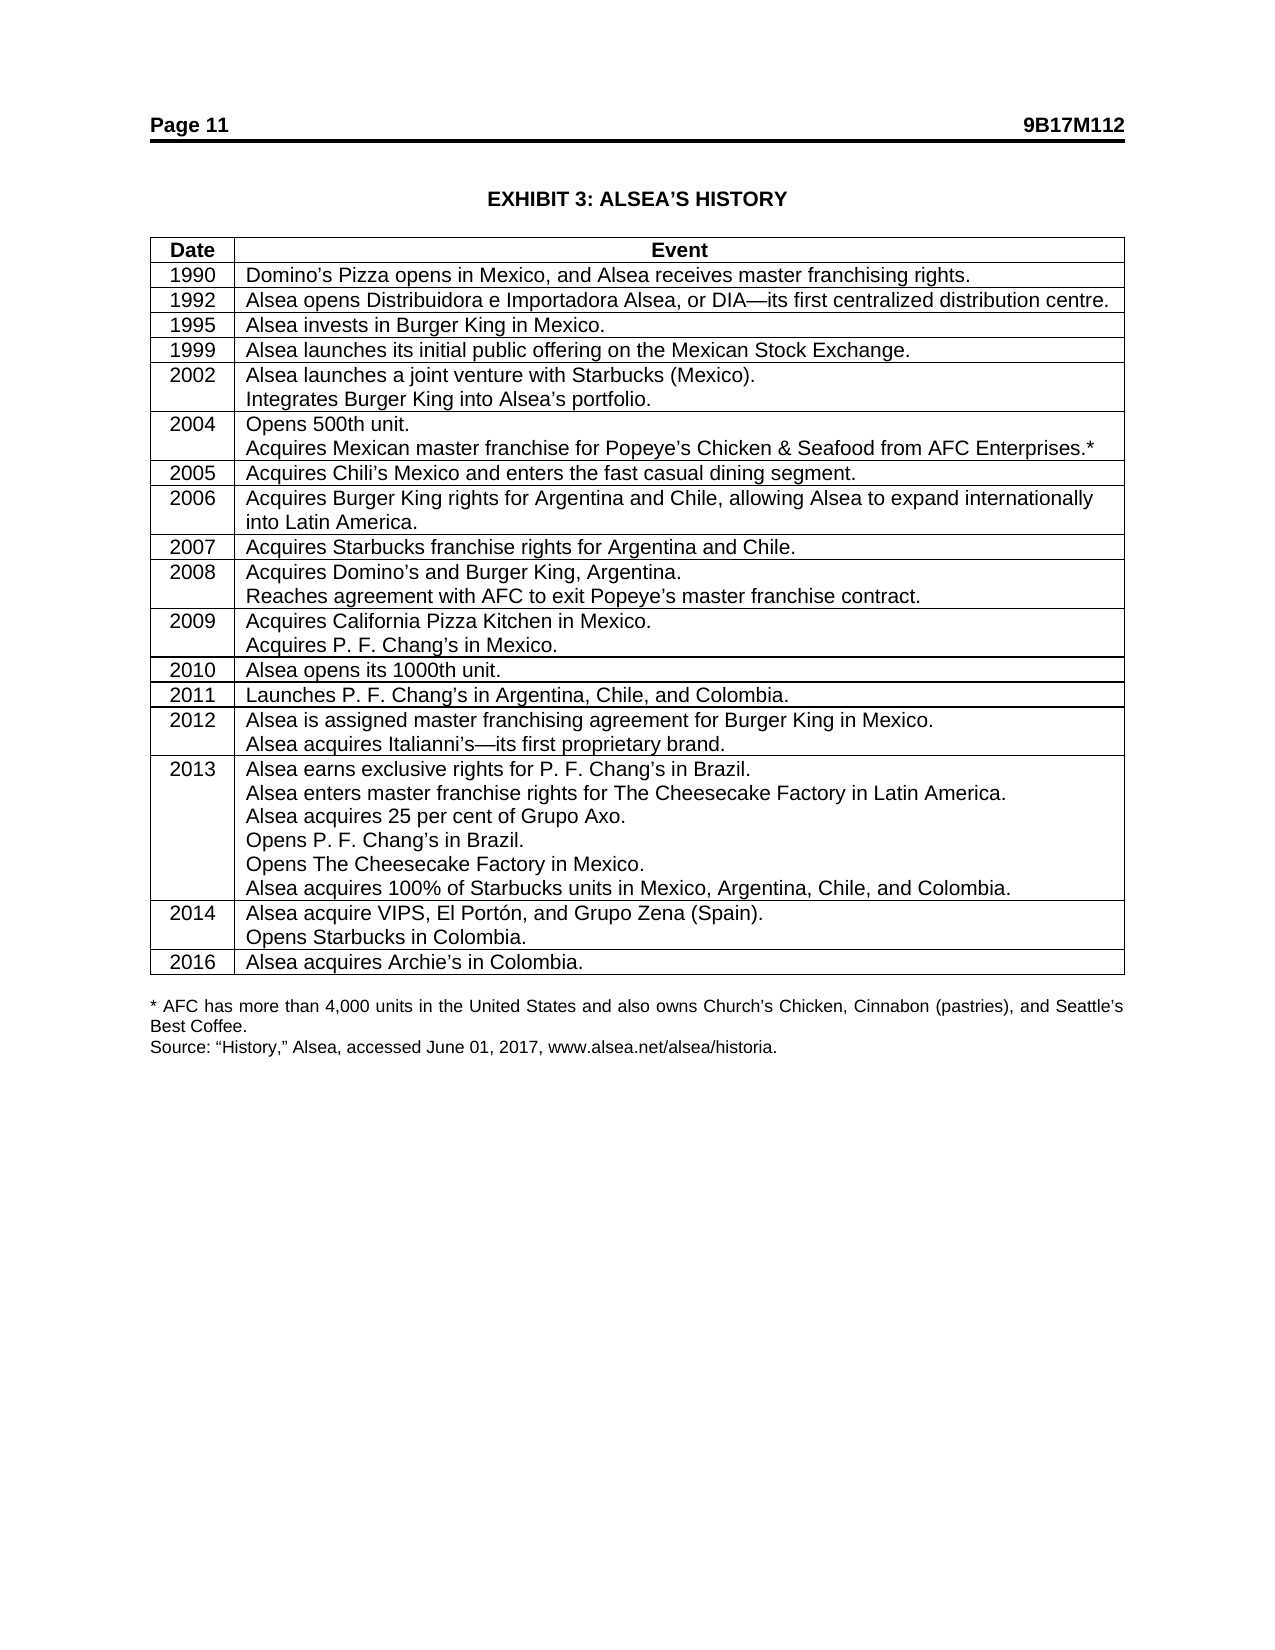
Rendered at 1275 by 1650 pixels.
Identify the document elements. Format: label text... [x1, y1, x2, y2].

table_cell 2002 [151, 363, 234, 411]
table_cell Domino’s Pizza opens in Mexico, and Alsea receives master franchising rights. [235, 263, 1124, 287]
table_cell Alsea launches a joint venture with Starbucks (Mexico). Integrates Burger King into Alsea’s portfolio. [235, 363, 1124, 411]
table_header Date [151, 238, 234, 262]
table_cell 2011 [151, 683, 234, 706]
table_cell Acquires Burger King rights for Argentina and Chile, allowing Alsea to expand internationally into Latin America. [235, 486, 1124, 533]
table_header Event [235, 238, 1124, 262]
table_cell Acquires Chili’s Mexico and enters the fast casual dining segment. [235, 461, 1124, 484]
table_cell 2006 [151, 486, 234, 533]
table_cell 2005 [151, 461, 234, 484]
text Exhibit 3: ALSEA’S HISTORY [150, 186, 1125, 210]
table_cell 2004 [151, 412, 234, 459]
text Source: “History,” Alsea, accessed June 01, 2017, www.alsea.net/alsea/historia. [150, 1036, 1125, 1057]
table_cell 2008 [151, 560, 234, 607]
table_cell Alsea launches its initial public offering on the Mexican Stock Exchange. [235, 338, 1124, 362]
table_cell Alsea invests in Burger King in Mexico. [235, 313, 1124, 337]
table_cell 2016 [151, 950, 234, 974]
table_cell Alsea opens Distribuidora e Importadora Alsea, or DIA—its first centralized distribution centre. [235, 288, 1124, 312]
table_cell 1992 [151, 288, 234, 312]
table_cell Opens 500th unit. Acquires Mexican master franchise for Popeye’s Chicken & Seafood from AFC Enterprises.* [235, 412, 1124, 459]
text * AFC has more than 4,000 units in the United States and also owns Church’s Chicken, Cinnabon (pastries), and Seattle’s Best Coffee. [150, 996, 1125, 1036]
table_cell Alsea earns exclusive rights for P. F. Chang’s in Brazil. Alsea enters master franchise rights for The Cheesecake Factory in Latin America. Alsea acquires 25 per cent of Grupo Axo. Opens P. F. Chang’s in Brazil. Opens The Cheesecake Factory in Mexico. Alsea acquires 100% of Starbucks units in Mexico, Argentina, Chile, and Colombia. [235, 756, 1124, 900]
table_cell 2007 [151, 535, 234, 558]
table_cell Acquires California Pizza Kitchen in Mexico. Acquires P. F. Chang’s in Mexico. [235, 609, 1124, 656]
table_cell 2013 [151, 756, 234, 900]
table_cell 2014 [151, 901, 234, 949]
table_cell 1990 [151, 263, 234, 287]
table_cell Alsea acquires Archie’s in Colombia. [235, 950, 1124, 974]
table_cell Alsea is assigned master franchising agreement for Burger King in Mexico. Alsea acquires Italianni’s—its first proprietary brand. [235, 708, 1124, 755]
table_cell Launches P. F. Chang’s in Argentina, Chile, and Colombia. [235, 683, 1124, 706]
table_cell Alsea opens its 1000th unit. [235, 658, 1124, 681]
table_cell Alsea acquire VIPS, El Portón, and Grupo Zena (Spain). Opens Starbucks in Colombia. [235, 901, 1124, 949]
table_cell 1999 [151, 338, 234, 362]
table_cell 2009 [151, 609, 234, 656]
table_cell 2012 [151, 708, 234, 755]
table_cell Acquires Starbucks franchise rights for Argentina and Chile. [235, 535, 1124, 558]
table_cell 2010 [151, 658, 234, 681]
table_cell Acquires Domino’s and Burger King, Argentina. Reaches agreement with AFC to exit Popeye’s master franchise contract. [235, 560, 1124, 607]
table_cell 1995 [151, 313, 234, 337]
